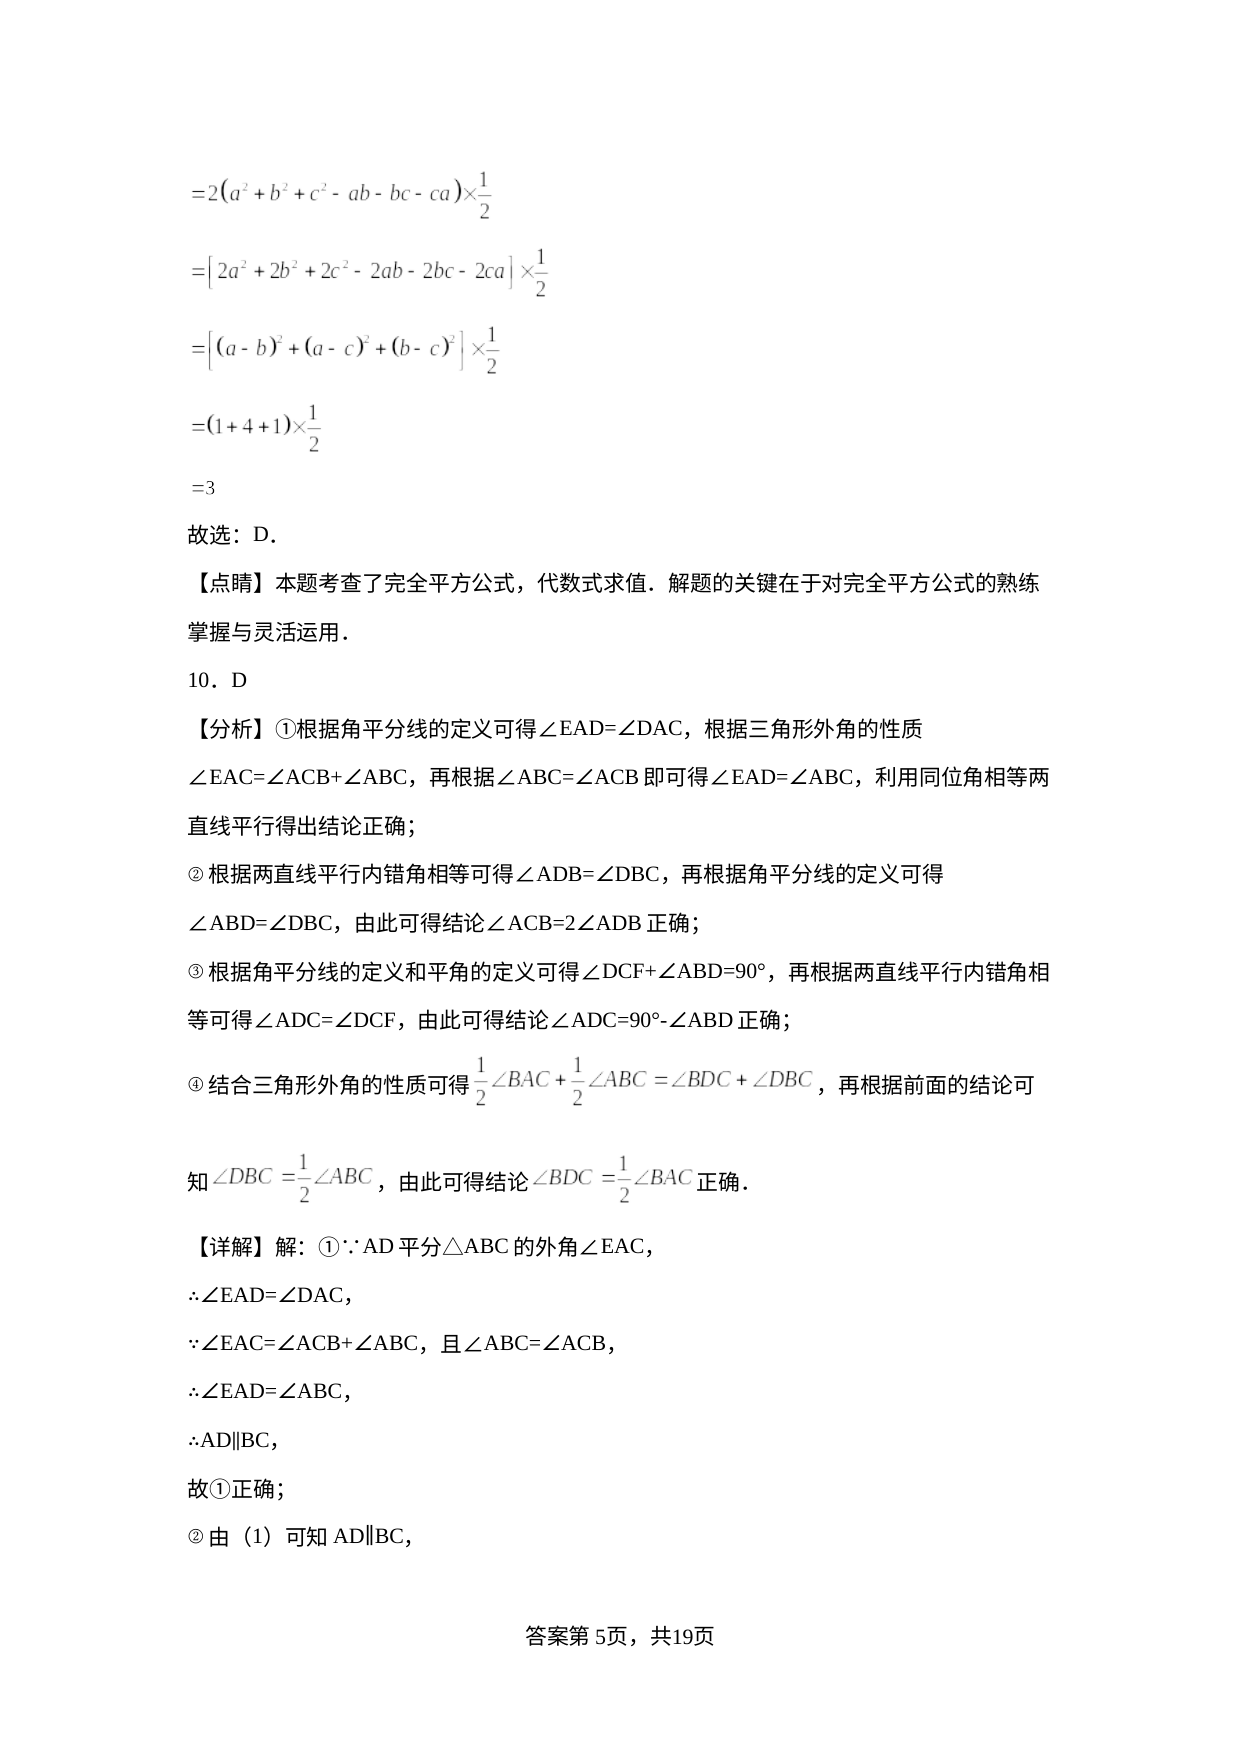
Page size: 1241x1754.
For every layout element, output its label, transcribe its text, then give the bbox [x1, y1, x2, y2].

text 【点睛】本题考查了完全平方公式，代数式求值．解题的关键在于对完全平方公式的熟练掌握与灵活运用． [187, 566, 1053, 647]
text ∴∠EAD=∠DAC， [187, 1278, 1053, 1310]
text ∵∠EAC=∠ACB+∠ABC，且∠ABC=∠ACB， [187, 1326, 1053, 1359]
text 故选：D． [187, 517, 1053, 550]
text ∴∠EAD=∠ABC， [187, 1374, 1053, 1407]
text ②由（1）可知AD∥BC， [187, 1519, 1053, 1552]
text ③根据角平分线的定义和平角的定义可得∠DCF+∠ABD=90°，再根据两直线平行内错角相等可得∠ADC=∠DCF，由此可得结论∠ADC=90°-∠ABD正确； [187, 954, 1053, 1035]
text 10．D [187, 663, 1053, 695]
text 【分析】①根据角平分线的定义可得∠EAD=∠DAC，根据三角形外角的性质∠EAC=∠ACB+∠ABC，再根据∠ABC=∠ACB即可得∠EAD=∠ABC，利用同位角相等两直线平行得出结论正确； [187, 711, 1053, 841]
text ②根据两直线平行内错角相等可得∠ADB=∠DBC，再根据角平分线的定义可得∠ABD=∠DBC，由此可得结论∠ACB=2∠ADB正确； [187, 857, 1053, 938]
text ④结合三角形外角的性质可得，再根据前面的结论可知，由此可得结论正确． [187, 1051, 1053, 1214]
text ∴AD∥BC， [187, 1423, 1053, 1455]
text 【详解】解：①∵AD平分△ABC的外角∠EAC， [187, 1229, 1053, 1262]
text 故①正确； [187, 1471, 1053, 1504]
